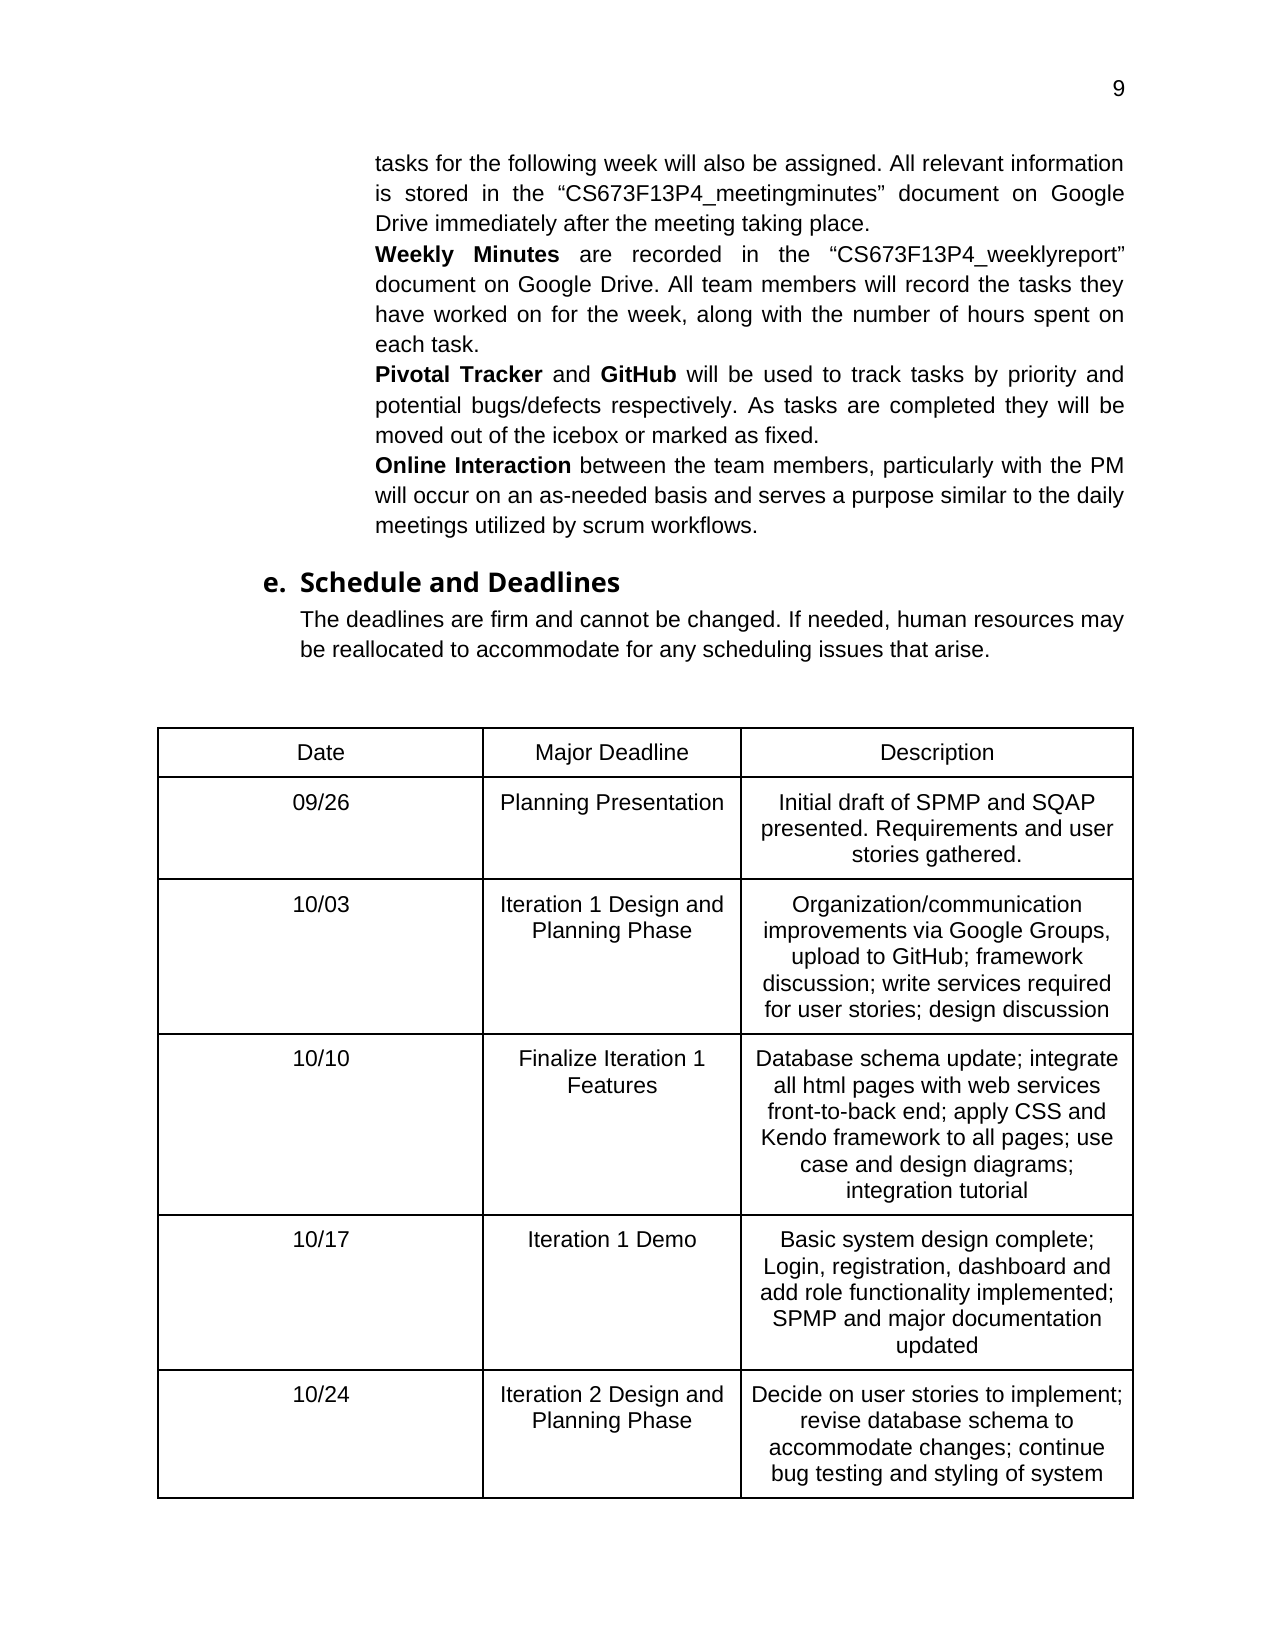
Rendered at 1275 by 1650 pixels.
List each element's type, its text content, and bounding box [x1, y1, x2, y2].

table_cell Basic system design complete; Login, registration, dashboard and add role functionality implemented; SPMP and major documentation updated [742, 1216, 1132, 1368]
table_cell Decide on user stories to implement; revise database schema to accommodate changes; continue bug testing and styling of system [742, 1371, 1132, 1497]
table_cell Database schema update; integrate all html pages with web services front-to-back end; apply CSS and Kendo framework to all pages; use case and design diagrams; integration tutorial [742, 1035, 1132, 1214]
text Pivotal Tracker and GitHub will be used to track tasks by priority and potential bugs/defects respectively. As tasks are completed they will be moved out of the icebox or marked as fixed. [375, 361, 1125, 448]
table_cell Initial draft of SPMP and SQAP presented. Requirements and user stories gathered. [742, 778, 1132, 878]
table_cell Iteration 2 Design and Planning Phase [484, 1371, 740, 1497]
table_header Description [742, 729, 1132, 776]
table_cell 10/10 [159, 1035, 482, 1214]
table_cell Organization/communication improvements via Google Groups, upload to GitHub; framework discussion; write services required for user stories; design discussion [742, 880, 1132, 1033]
table_cell 10/17 [159, 1216, 482, 1368]
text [375, 150, 1125, 237]
table_cell Iteration 1 Design and Planning Phase [484, 880, 740, 1033]
table_header Major Deadline [484, 729, 740, 776]
table_cell 10/03 [159, 880, 482, 1033]
table_cell Iteration 1 Demo [484, 1216, 740, 1368]
table_cell 09/26 [159, 778, 482, 878]
text The deadlines are firm and cannot be changed. If needed, human resources may be reallocated to accommodate for any scheduling issues that arise. [300, 606, 1125, 662]
text Online Interaction between the team members, particularly with the PM will occur on an as-needed basis and serves a purpose similar to the daily meetings utilized by scrum workflows. [375, 452, 1125, 539]
text Weekly Minutes are recorded in the “CS673F13P4_weeklyreport” document on Google Drive. All team members will record the tasks they have worked on for the week, along with the number of hours spent on each task. [375, 241, 1125, 358]
table_cell 10/24 [159, 1371, 482, 1497]
table_cell Planning Presentation [484, 778, 740, 878]
table_header Date [159, 729, 482, 776]
subtitle Schedule and Deadlines [263, 563, 1125, 600]
table_cell Finalize Iteration 1 Features [484, 1035, 740, 1214]
